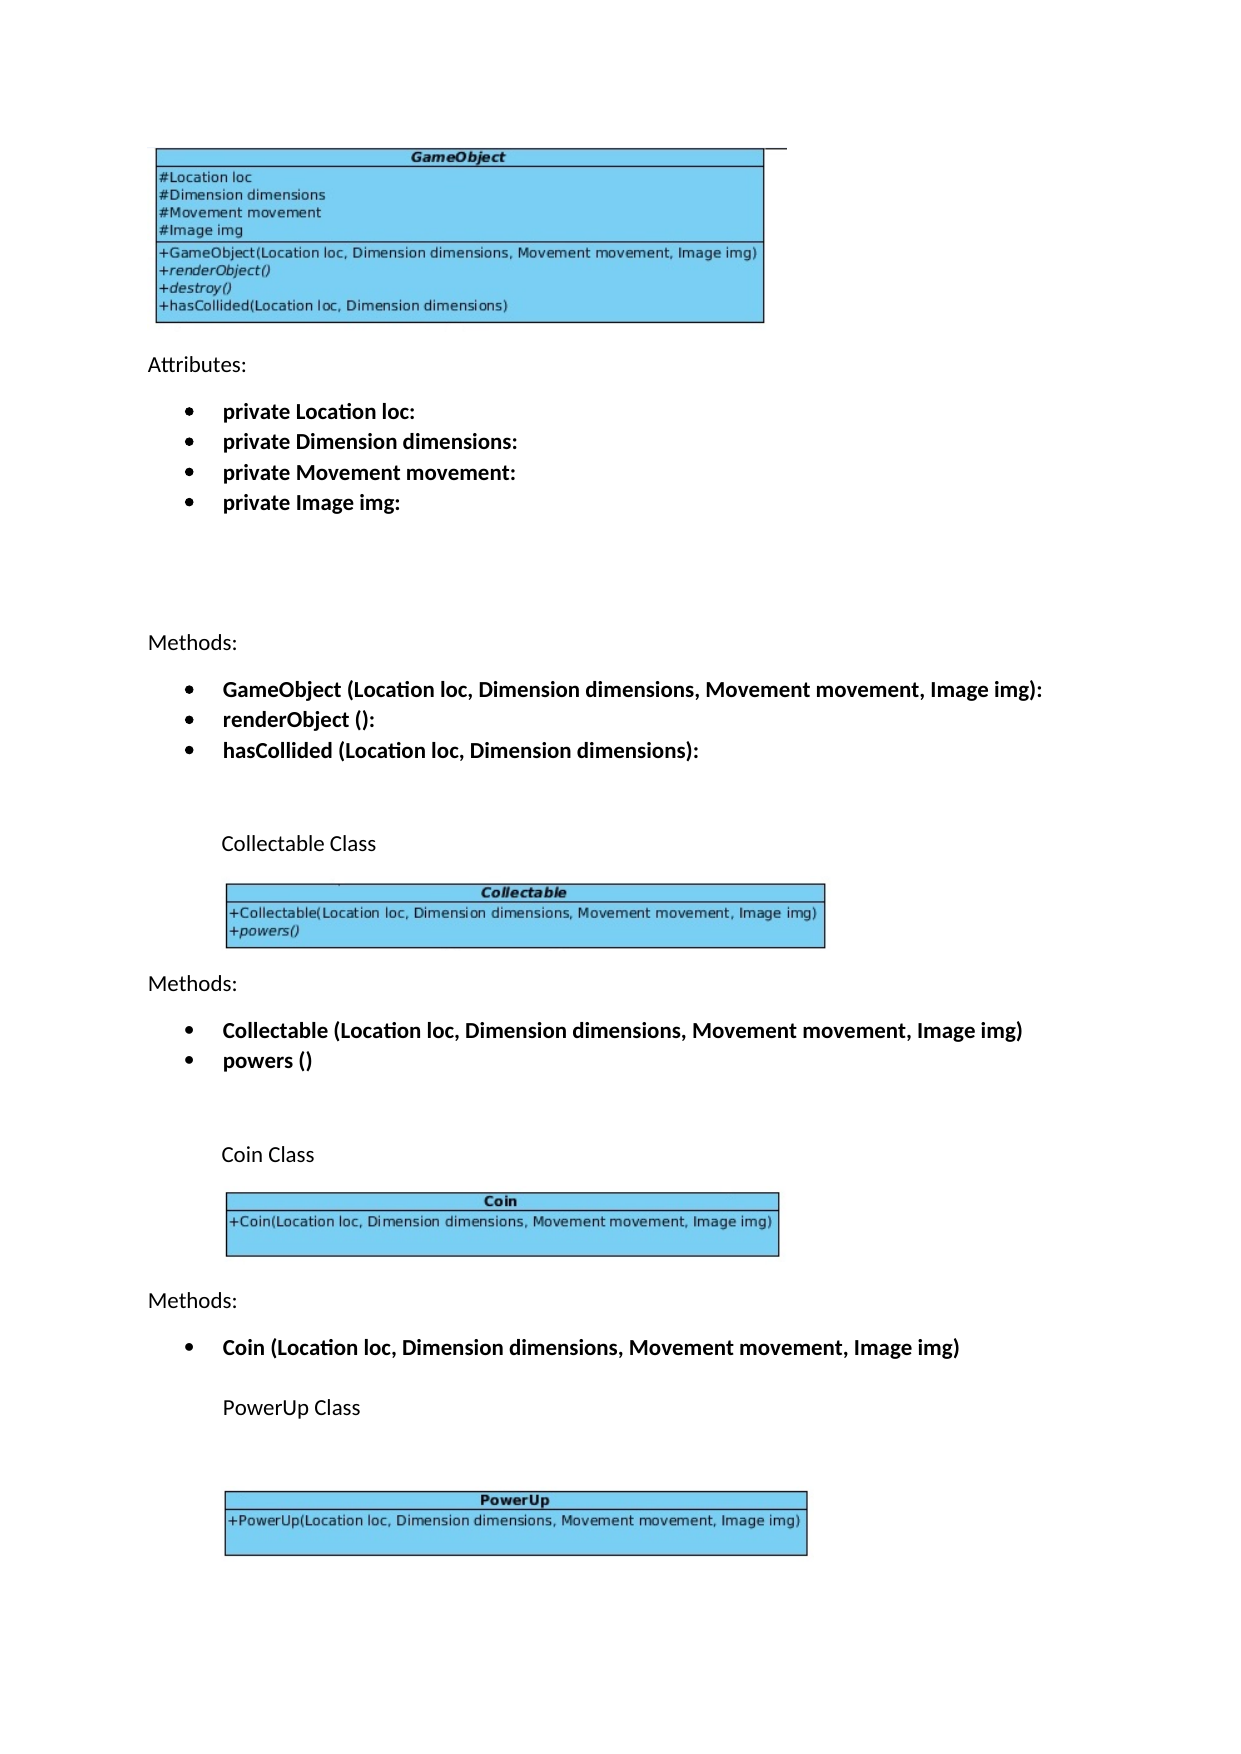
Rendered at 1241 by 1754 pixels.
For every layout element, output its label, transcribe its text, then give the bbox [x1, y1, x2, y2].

picture [221, 876, 833, 951]
text Coin Class [221, 1140, 1093, 1168]
picture [221, 1186, 787, 1267]
list private Movement movement: [185, 458, 1093, 486]
list PowerUp Class [223, 1393, 1093, 1421]
list private Location loc: [185, 397, 1093, 425]
list powers () [185, 1046, 1093, 1074]
list Collectable (Location loc, Dimension dimensions, Movement movement, Image img) [185, 1016, 1093, 1044]
list Coin (Location loc, Dimension dimensions, Movement movement, Image img) [185, 1333, 1093, 1361]
text Methods: [148, 969, 1093, 997]
list private Dimension dimensions: [185, 427, 1093, 455]
text Methods: [148, 628, 1093, 656]
list private Image img: [185, 488, 1093, 516]
text Methods: [148, 1286, 1093, 1314]
list GameObject (Location loc, Dimension dimensions, Movement movement, Image img): [185, 675, 1093, 703]
picture [147, 147, 787, 332]
list renderObject (): [185, 706, 1093, 733]
picture [221, 1486, 814, 1565]
list hasCollided (Location loc, Dimension dimensions): [185, 736, 1093, 764]
text Collectable Class [185, 829, 1093, 857]
text Attributes: [148, 350, 1093, 378]
